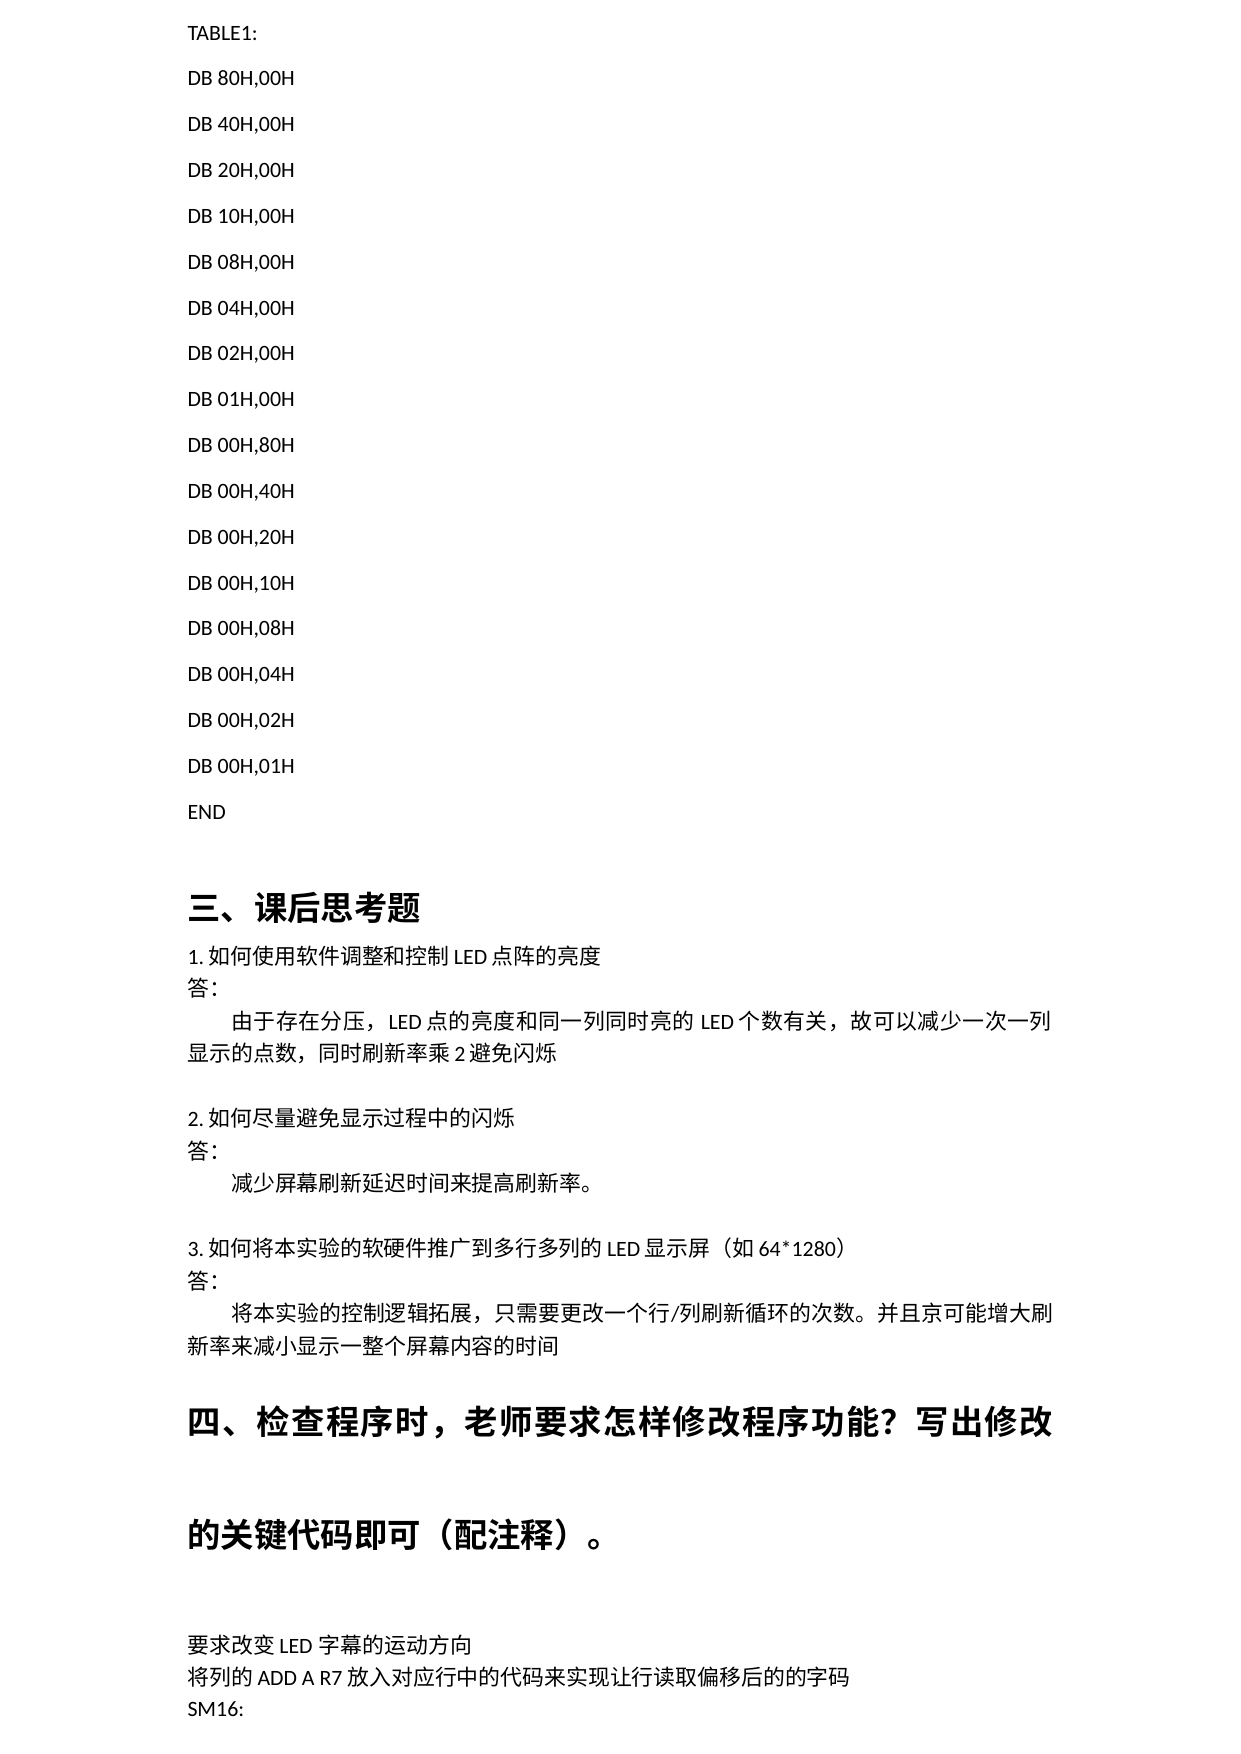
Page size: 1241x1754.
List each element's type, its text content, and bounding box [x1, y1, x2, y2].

text 答： [187, 971, 1053, 1003]
text 答： [187, 1133, 1053, 1166]
text 要求改变LED 字幕的运动方向 [187, 1627, 1053, 1660]
text DB 80H,00H [187, 62, 1053, 94]
text DB 00H,40H [187, 474, 1053, 507]
text SM16: [187, 1692, 1053, 1725]
text DB 00H,20H [187, 520, 1053, 552]
subtitle 四、检查程序时，老师要求怎样修改程序功能？写出修改的关键代码即可（配注释）。 [187, 1388, 1053, 1565]
text DB 00H,08H [187, 612, 1053, 644]
text DB 00H,01H [187, 749, 1053, 782]
text 减少屏幕刷新延迟时间来提高刷新率。 [187, 1166, 1053, 1198]
text TABLE1: [187, 16, 1053, 48]
text 2. 如何尽量避免显示过程中的闪烁 [187, 1101, 1053, 1133]
text 将本实验的控制逻辑拓展，只需要更改一个行/列刷新循环的次数。并且京可能增大刷新率来减小显示一整个屏幕内容的时间 [187, 1296, 1053, 1361]
text 3. 如何将本实验的软硬件推广到多行多列的LED显示屏（如64*1280） [187, 1231, 1053, 1263]
text DB 20H,00H [187, 153, 1053, 186]
text DB 40H,00H [187, 107, 1053, 140]
text 三、课后思考题 1. 如何使用软件调整和控制LED点阵的亮度 [187, 873, 1053, 971]
text DB 00H,02H [187, 703, 1053, 736]
text DB 02H,00H [187, 337, 1053, 369]
text 由于存在分压，LED点的亮度和同一列同时亮的LED个数有关，故可以减少一次一列显示的点数，同时刷新率乘2避免闪烁 [187, 1003, 1053, 1068]
text DB 08H,00H [187, 245, 1053, 277]
text DB 04H,00H [187, 291, 1053, 323]
text END [187, 795, 1053, 827]
text DB 00H,10H [187, 566, 1053, 598]
text DB 00H,04H [187, 657, 1053, 690]
text DB 10H,00H [187, 199, 1053, 232]
text DB 00H,80H [187, 428, 1053, 461]
text 将列的ADD A R7 放入对应行中的代码来实现让行读取偏移后的的字码 [187, 1660, 1053, 1692]
text 答： [187, 1263, 1053, 1296]
text DB 01H,00H [187, 382, 1053, 415]
